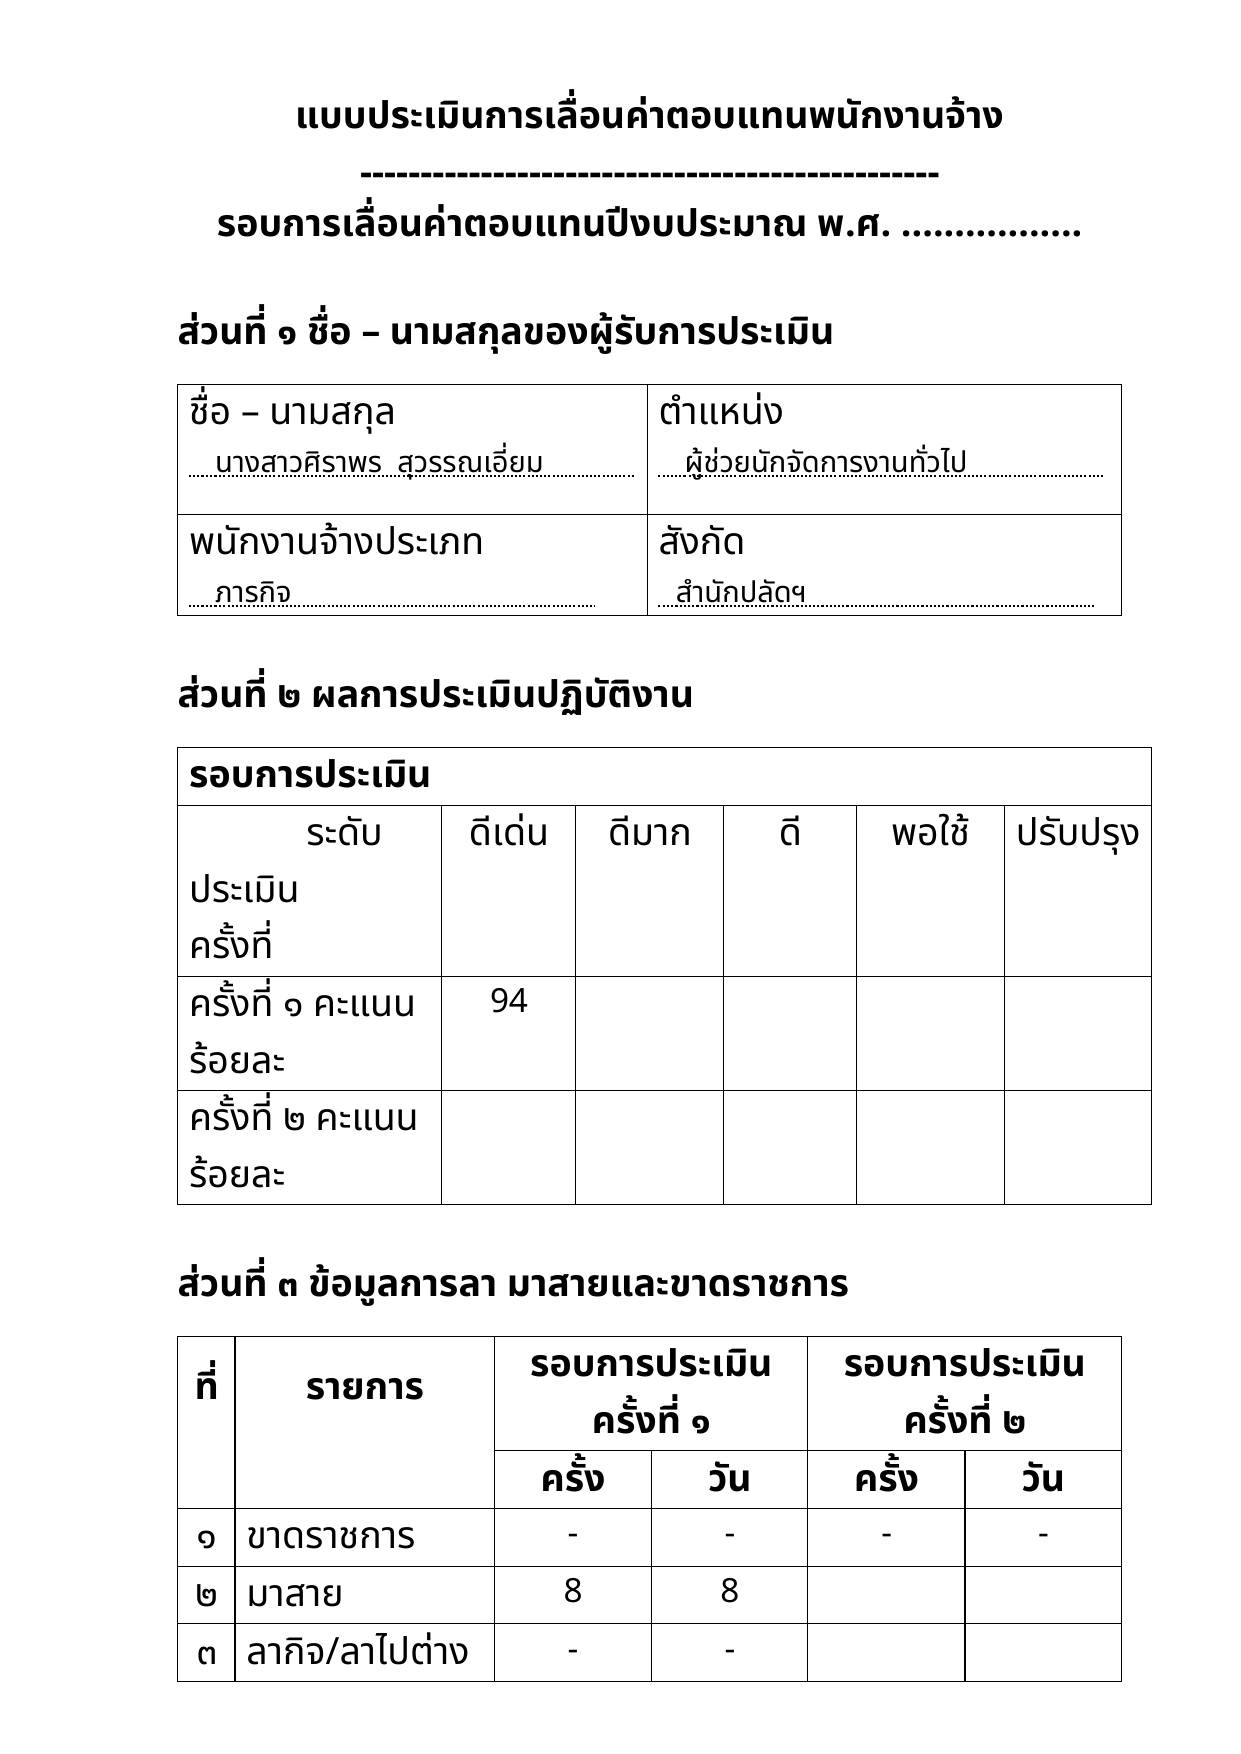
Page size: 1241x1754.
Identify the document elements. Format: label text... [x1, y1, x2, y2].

text ส่วนที่ ๑ ชื่อ – นามสกุลของผู้รับการประเมิน [177, 304, 1122, 361]
table_cell [857, 977, 1004, 1090]
table_cell พอใช้ [857, 806, 1004, 976]
table_cell ๓ [178, 1624, 234, 1681]
table_cell ๑ [178, 1509, 234, 1566]
text รอบการเลื่อนค่าตอบแทนปีงบประมาณ พ.ศ. ................. [177, 196, 1122, 253]
table_cell วัน [652, 1451, 807, 1508]
table_cell ครั้งที่ ๒ คะแนนร้อยละ [178, 1091, 441, 1204]
table_cell [1005, 977, 1151, 1090]
table_cell [808, 1624, 964, 1681]
text แบบประเมินการเลื่อนค่าตอบแทนพนักงานจ้าง [177, 89, 1122, 145]
table_cell [576, 977, 723, 1090]
table_cell ครั้งที่ ๑ คะแนนร้อยละ [178, 977, 441, 1090]
table_cell - [652, 1624, 807, 1681]
table_cell 8 [495, 1567, 651, 1623]
table_cell - [652, 1509, 807, 1566]
text ส่วนที่ ๒ ผลการประเมินปฏิบัติงาน [177, 667, 1122, 724]
table_cell [724, 977, 856, 1090]
table_cell สังกัด สำนักปลัดฯ . [648, 515, 1121, 615]
table_cell [966, 1624, 1121, 1681]
table_cell - [808, 1509, 964, 1566]
table_cell [442, 1091, 575, 1204]
table_cell ดี [724, 806, 856, 976]
table_cell วัน [966, 1451, 1121, 1508]
table_cell ครั้ง [808, 1451, 964, 1508]
table_cell ปรับปรุง [1005, 806, 1151, 976]
table_cell พนักงานจ้างประเภท ภารกิจ . [178, 515, 647, 615]
table_header ที่ [178, 1337, 234, 1508]
table_cell 8 [652, 1567, 807, 1623]
table_header รายการ [236, 1337, 494, 1508]
table_cell 94 [442, 977, 575, 1090]
table_cell [724, 1091, 856, 1204]
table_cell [236, 1624, 494, 1681]
table_header ตำแหน่ง ผู้ช่วยนักจัดการงานทั่วไป . [648, 385, 1121, 513]
table_header รอบการประเมินครั้งที่ ๑ [495, 1337, 807, 1450]
table_cell มาสาย [236, 1567, 494, 1623]
table_cell ๒ [178, 1567, 234, 1623]
table_cell [1005, 1091, 1151, 1204]
table_cell [857, 1091, 1004, 1204]
text ส่วนที่ ๓ ข้อมูลการลา มาสายและขาดราชการ [177, 1256, 1122, 1313]
table_header รอบการประเมิน [178, 748, 1151, 804]
table_cell ครั้ง [495, 1451, 651, 1508]
table_cell - [495, 1624, 651, 1681]
table_cell [966, 1567, 1121, 1623]
table_cell - [495, 1509, 651, 1566]
text ------------------------------------------------ [177, 145, 1122, 196]
table_cell ดีเด่น [442, 806, 575, 976]
table_cell [808, 1567, 964, 1623]
table_header ชื่อ – นามสกุล นางสาวศิราพร สุวรรณเอี่ยม . [178, 385, 647, 513]
table_cell ดีมาก [576, 806, 723, 976]
table_cell - [966, 1509, 1121, 1566]
table_cell [576, 1091, 723, 1204]
table_cell ระดับประเมิน ครั้งที่ [178, 806, 441, 976]
table_cell ขาดราชการ [236, 1509, 494, 1566]
table_header รอบการประเมินครั้งที่ ๒ [808, 1337, 1121, 1450]
